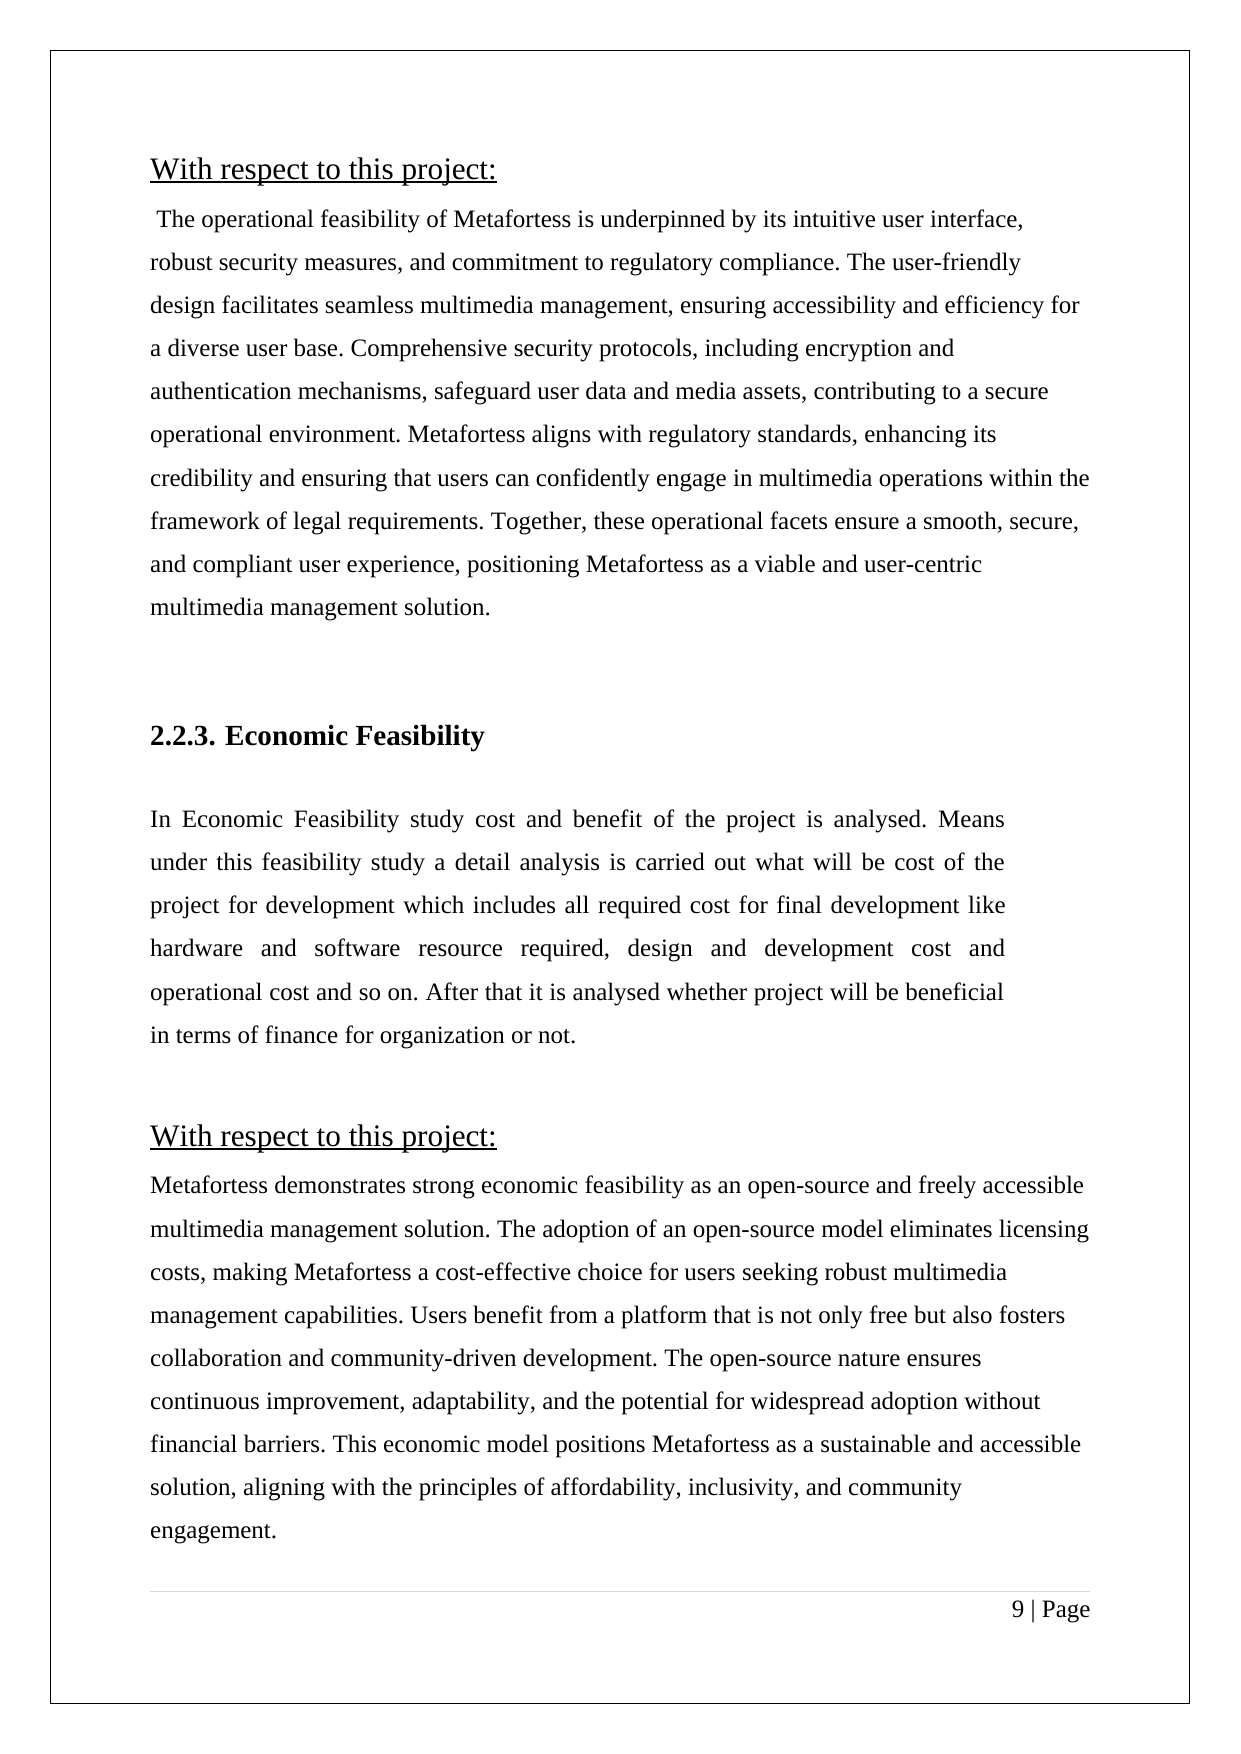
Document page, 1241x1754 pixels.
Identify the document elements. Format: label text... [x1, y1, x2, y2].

text Metafortess demonstrates strong economic feasibility as an open-source and freely accessible multimedia management solution. The adoption of an open-source model eliminates licensing costs, making Metafortess a cost-effective choice for users seeking robust multimedia management capabilities. Users benefit from a platform that is not only free but also fosters collaboration and community-driven development. The open-source nature ensures continuous improvement, adaptability, and the potential for widespread adoption without financial barriers. This economic model positions Metafortess as a sustainable and accessible solution, aligning with the principles of affordability, inclusivity, and community engagement. [150, 1171, 1090, 1544]
text With respect to this project: [150, 150, 1090, 186]
text In Economic Feasibility study cost and benefit of the project is analysed. Means under this feasibility study a detail analysis is carried out what will be cost of the project for development which includes all required cost for final development like hardware and software resource required, design and development cost and operational cost and so on. After that it is analysed whether project will be beneficial in terms of finance for organization or not. [150, 804, 1006, 1048]
subtitle Economic Feasibility [150, 718, 1090, 752]
text With respect to this project: [150, 1117, 1090, 1153]
text The operational feasibility of Metafortess is underpinned by its intuitive user interface, robust security measures, and commitment to regulatory compliance. The user-friendly design facilitates seamless multimedia management, ensuring accessibility and efficiency for a diverse user base. Comprehensive security protocols, including encryption and authentication mechanisms, safeguard user data and media assets, contributing to a secure operational environment. Metafortess aligns with regulatory standards, enhancing its credibility and ensuring that users can confidently engage in multimedia operations within the framework of legal requirements. Together, these operational facets ensure a smooth, secure, and compliant user experience, positioning Metafortess as a viable and user-centric multimedia management solution. [150, 204, 1090, 621]
